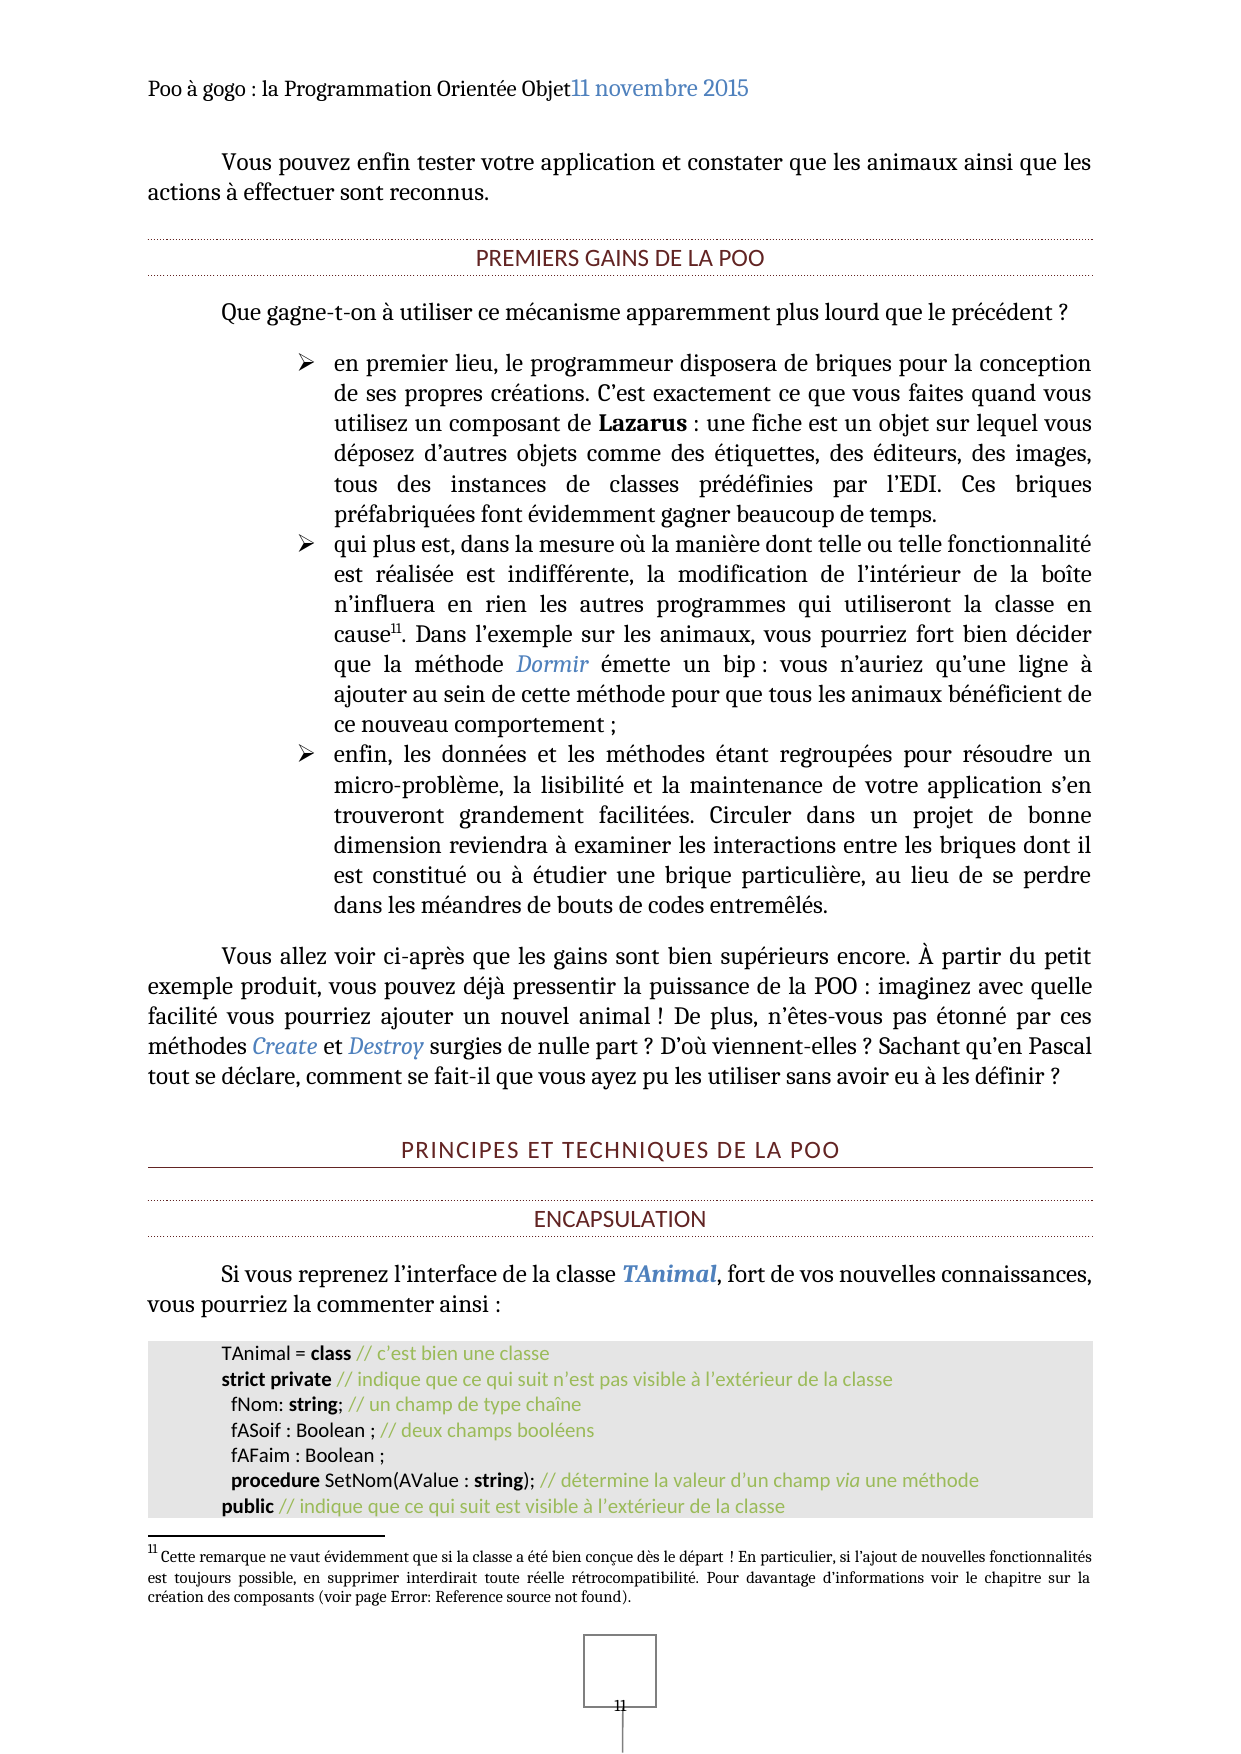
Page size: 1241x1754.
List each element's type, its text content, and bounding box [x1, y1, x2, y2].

subtitle Encapsulation [148, 1200, 1093, 1237]
subtitle Premiers gains de la POO [148, 239, 1093, 276]
text Si vous reprenez l’interface de la classe TAnimal, fort de vos nouvelles connaissances, vous pourriez la commenter ainsi : [148, 1259, 1093, 1318]
text fAFaim : Boolean ; [148, 1442, 1093, 1468]
text TAnimal = class // c’est bien une classe [148, 1341, 1093, 1366]
list enfin, les données et les méthodes étant regroupées pour résoudre un micro-problème, la lisibilité et la maintenance de votre application s’en trouveront grandement facilitées. Circuler dans un projet de bonne dimension reviendra à examiner les interactions entre les briques dont il est constitué ou à étudier une brique particulière, au lieu de se perdre dans les méandres de bouts de codes entremêlés. [296, 740, 1093, 920]
text Vous allez voir ci-après que les gains sont bien supérieurs encore. À partir du petit exemple produit, vous pouvez déjà pressentir la puissance de la POO : imaginez avec quelle facilité vous pourriez ajouter un nouvel animal ! De plus, n’êtes-vous pas étonné par ces méthodes Create et Destroy surgies de nulle part ? D’où viennent-elles ? Sachant qu’en Pascal tout se déclare, comment se fait-il que vous ayez pu les utiliser sans avoir eu à les définir ? [148, 942, 1093, 1091]
subtitle Principes et techniques de la POO [148, 1134, 1093, 1167]
text fASoif : Boolean ; // deux champs booléens [148, 1417, 1093, 1442]
text Que gagne-t-on à utiliser ce mécanisme apparemment plus lourd que le précédent ? [148, 298, 1093, 327]
text public // indique que ce qui suit est visible à l’extérieur de la classe [148, 1493, 1093, 1518]
list en premier lieu, le programmeur disposera de briques pour la conception de ses propres créations. C’est exactement ce que vous faites quand vous utilisez un composant de Lazarus : une fiche est un objet sur lequel vous déposez d’autres objets comme des étiquettes, des éditeurs, des images, tous des instances de classes prédéfinies par l’EDI. Ces briques préfabriquées font évidemment gagner beaucoup de temps. [296, 349, 1093, 528]
text fNom: string; // un champ de type chaîne [148, 1391, 1093, 1417]
text Vous pouvez enfin tester votre application et constater que les animaux ainsi que les actions à effectuer sont reconnus. [148, 148, 1093, 206]
list qui plus est, dans la mesure où la manière dont telle ou telle fonctionnalité est réalisée est indifférente, la modification de l’intérieur de la boîte n’influera en rien les autres programmes qui utiliseront la classe en cause. Dans l’exemple sur les animaux, vous pourriez fort bien décider que la méthode Dormir émette un bip : vous n’auriez qu’une ligne à ajouter au sein de cette méthode pour que tous les animaux bénéficient de ce nouveau comportement ; [296, 530, 1093, 739]
text strict private // indique que ce qui suit n’est pas visible à l’extérieur de la classe [148, 1366, 1093, 1391]
text procedure SetNom(AValue : string); // détermine la valeur d’un champ via une méthode [148, 1468, 1093, 1493]
